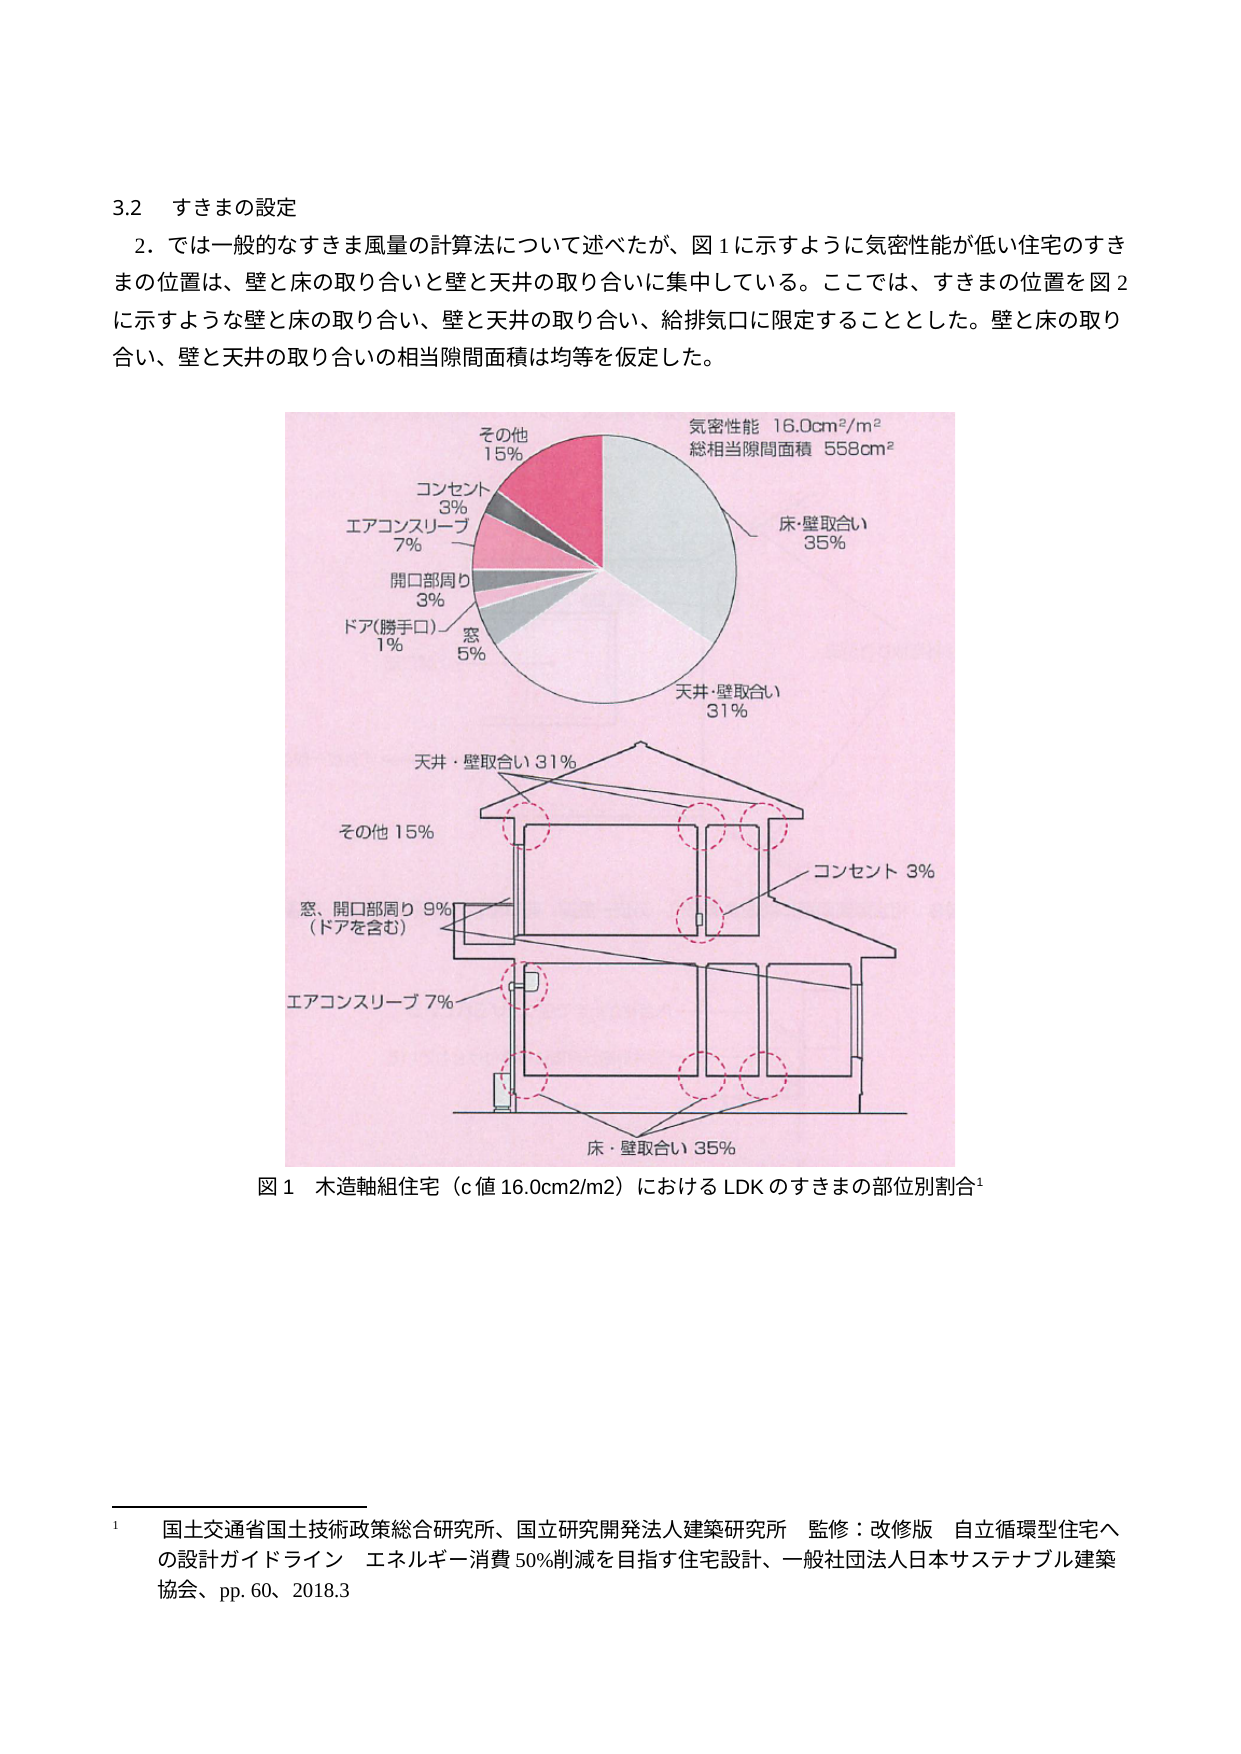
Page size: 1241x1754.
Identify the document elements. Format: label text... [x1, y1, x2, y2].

text 図 1 木造軸組住宅（c値16.0cm2/m2）におけるLDKのすきまの部位別割合 [112, 1167, 1128, 1204]
subtitle すきまの設定 [112, 187, 1128, 225]
text 2．では一般的なすきま風量の計算法について述べたが、図 1に示すように気密性能が低い住宅のすきまの位置は、壁と床の取り合いと壁と天井の取り合いに集中している。ここでは、すきまの位置を図 2に示すような壁と床の取り合い、壁と天井の取り合い、給排気口に限定することとした。壁と床の取り合い、壁と天井の取り合いの相当隙間面積は均等を仮定した。 [112, 225, 1128, 375]
